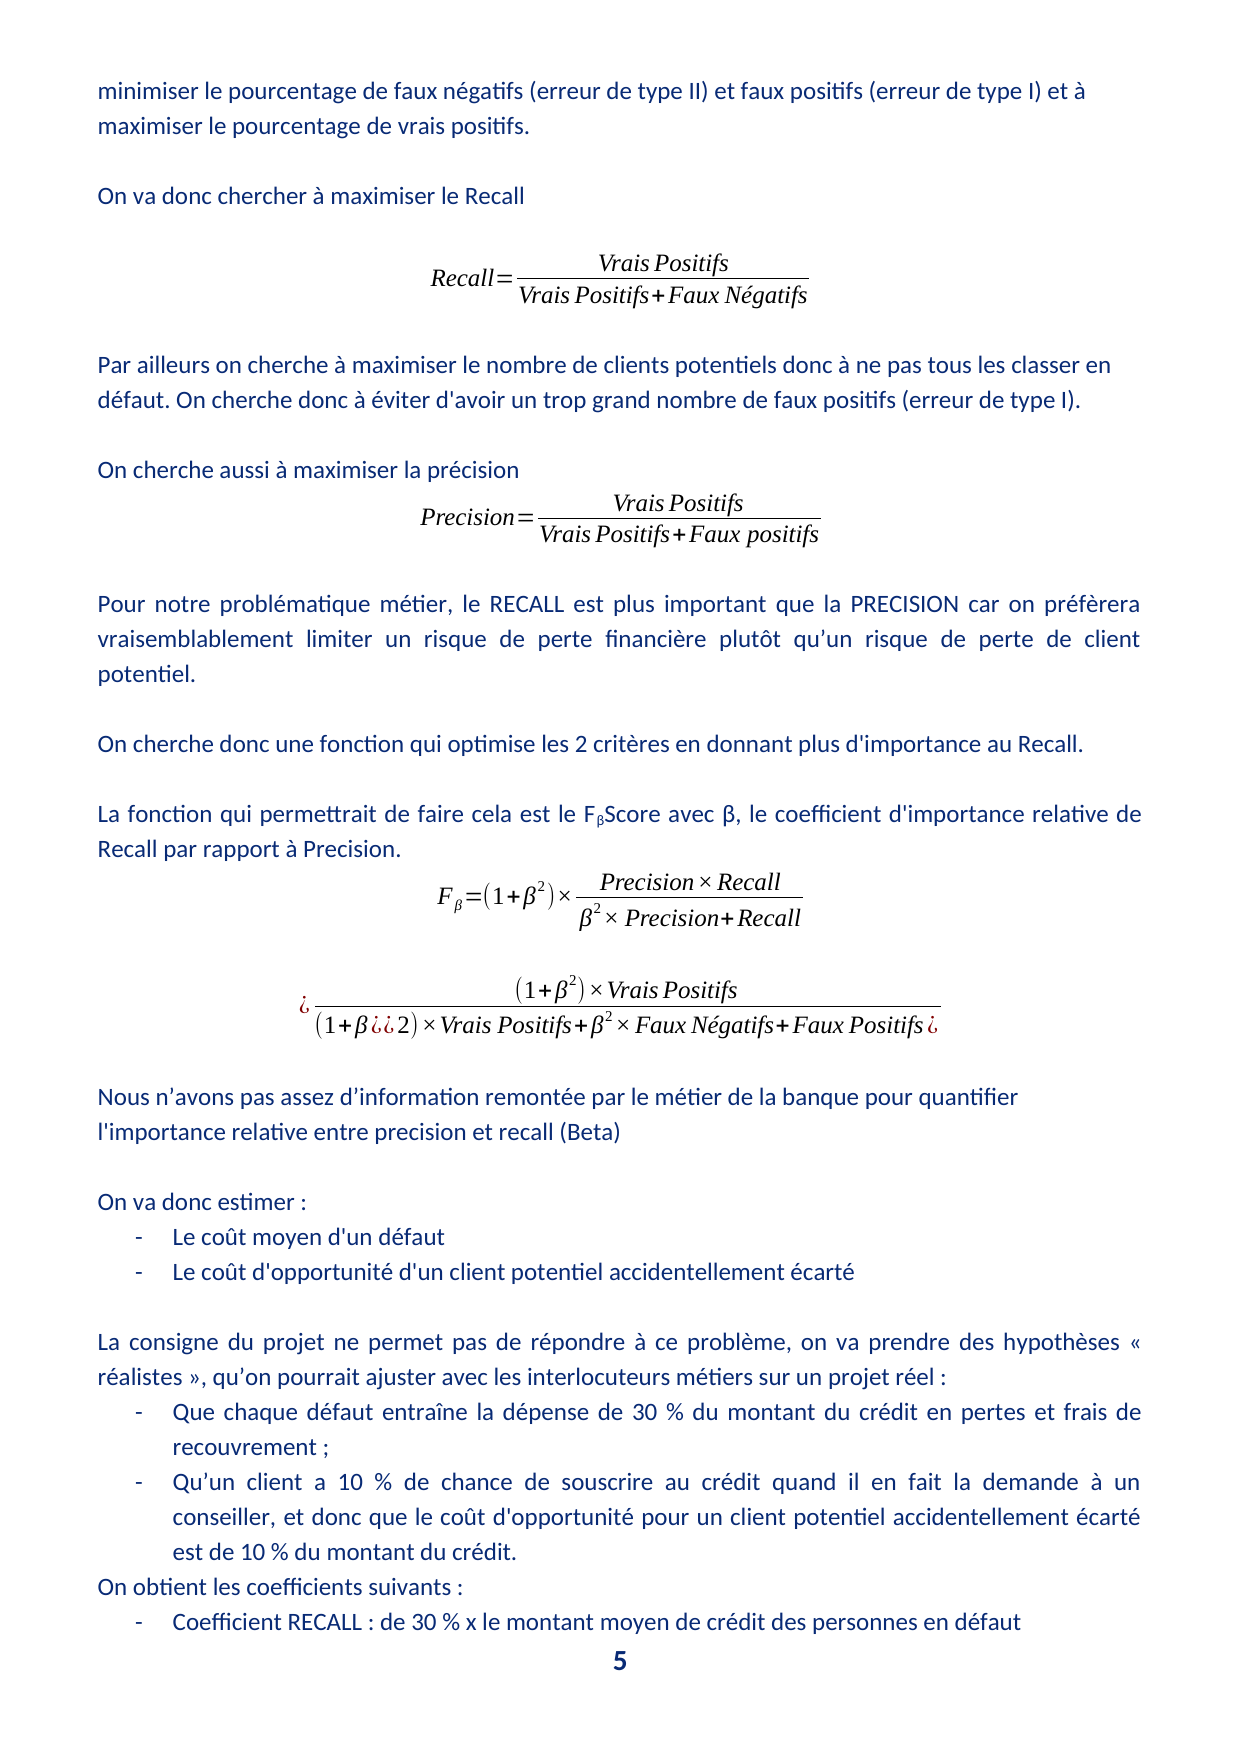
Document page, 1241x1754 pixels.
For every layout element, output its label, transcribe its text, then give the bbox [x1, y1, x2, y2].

text Par ailleurs on cherche à maximiser le nombre de clients potentiels donc à ne pas tous les classer en défaut. On cherche donc à éviter d'avoir un trop grand nombre de faux positifs (erreur de type I). [97, 349, 1143, 415]
text On va donc chercher à maximiser le Recall [97, 180, 1143, 211]
list Coefficient RECALL : de 30 % x le montant moyen de crédit des personnes en défaut [135, 1606, 1143, 1637]
text Pour notre problématique métier, le RECALL est plus important que la PRECISION car on préfèrera vraisemblablement limiter un risque de perte financière plutôt qu’un risque de perte de client potentiel. [97, 588, 1143, 689]
text On va donc estimer : [97, 1186, 1143, 1217]
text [97, 75, 1143, 141]
list Que chaque défaut entraîne la dépense de 30 % du montant du crédit en pertes et frais de recouvrement ; [135, 1396, 1143, 1462]
list Nous n’avons pas assez d’information remontée par le métier de la banque pour quantifier l'importance relative entre precision et recall (Beta) [97, 1081, 1143, 1147]
text On obtient les coefficients suivants : [97, 1571, 1143, 1602]
list Qu’un client a 10 % de chance de souscrire au crédit quand il en fait la demande à un conseiller, et donc que le coût d'opportunité pour un client potentiel accidentellement écarté est de 10 % du montant du crédit. [135, 1466, 1143, 1567]
list Le coût moyen d'un défaut [135, 1221, 1143, 1252]
list Le coût d'opportunité d'un client potentiel accidentellement écarté [135, 1256, 1143, 1287]
text On cherche donc une fonction qui optimise les 2 critères en donnant plus d'importance au Recall. [97, 728, 1143, 759]
text On cherche aussi à maximiser la précision [97, 454, 1143, 485]
text La consigne du projet ne permet pas de répondre à ce problème, on va prendre des hypothèses « réalistes », qu’on pourrait ajuster avec les interlocuteurs métiers sur un projet réel : [97, 1326, 1143, 1392]
text La fonction qui permettrait de faire cela est le FβScore avec β, le coefficient d'importance relative de Recall par rapport à Precision. [97, 798, 1143, 864]
